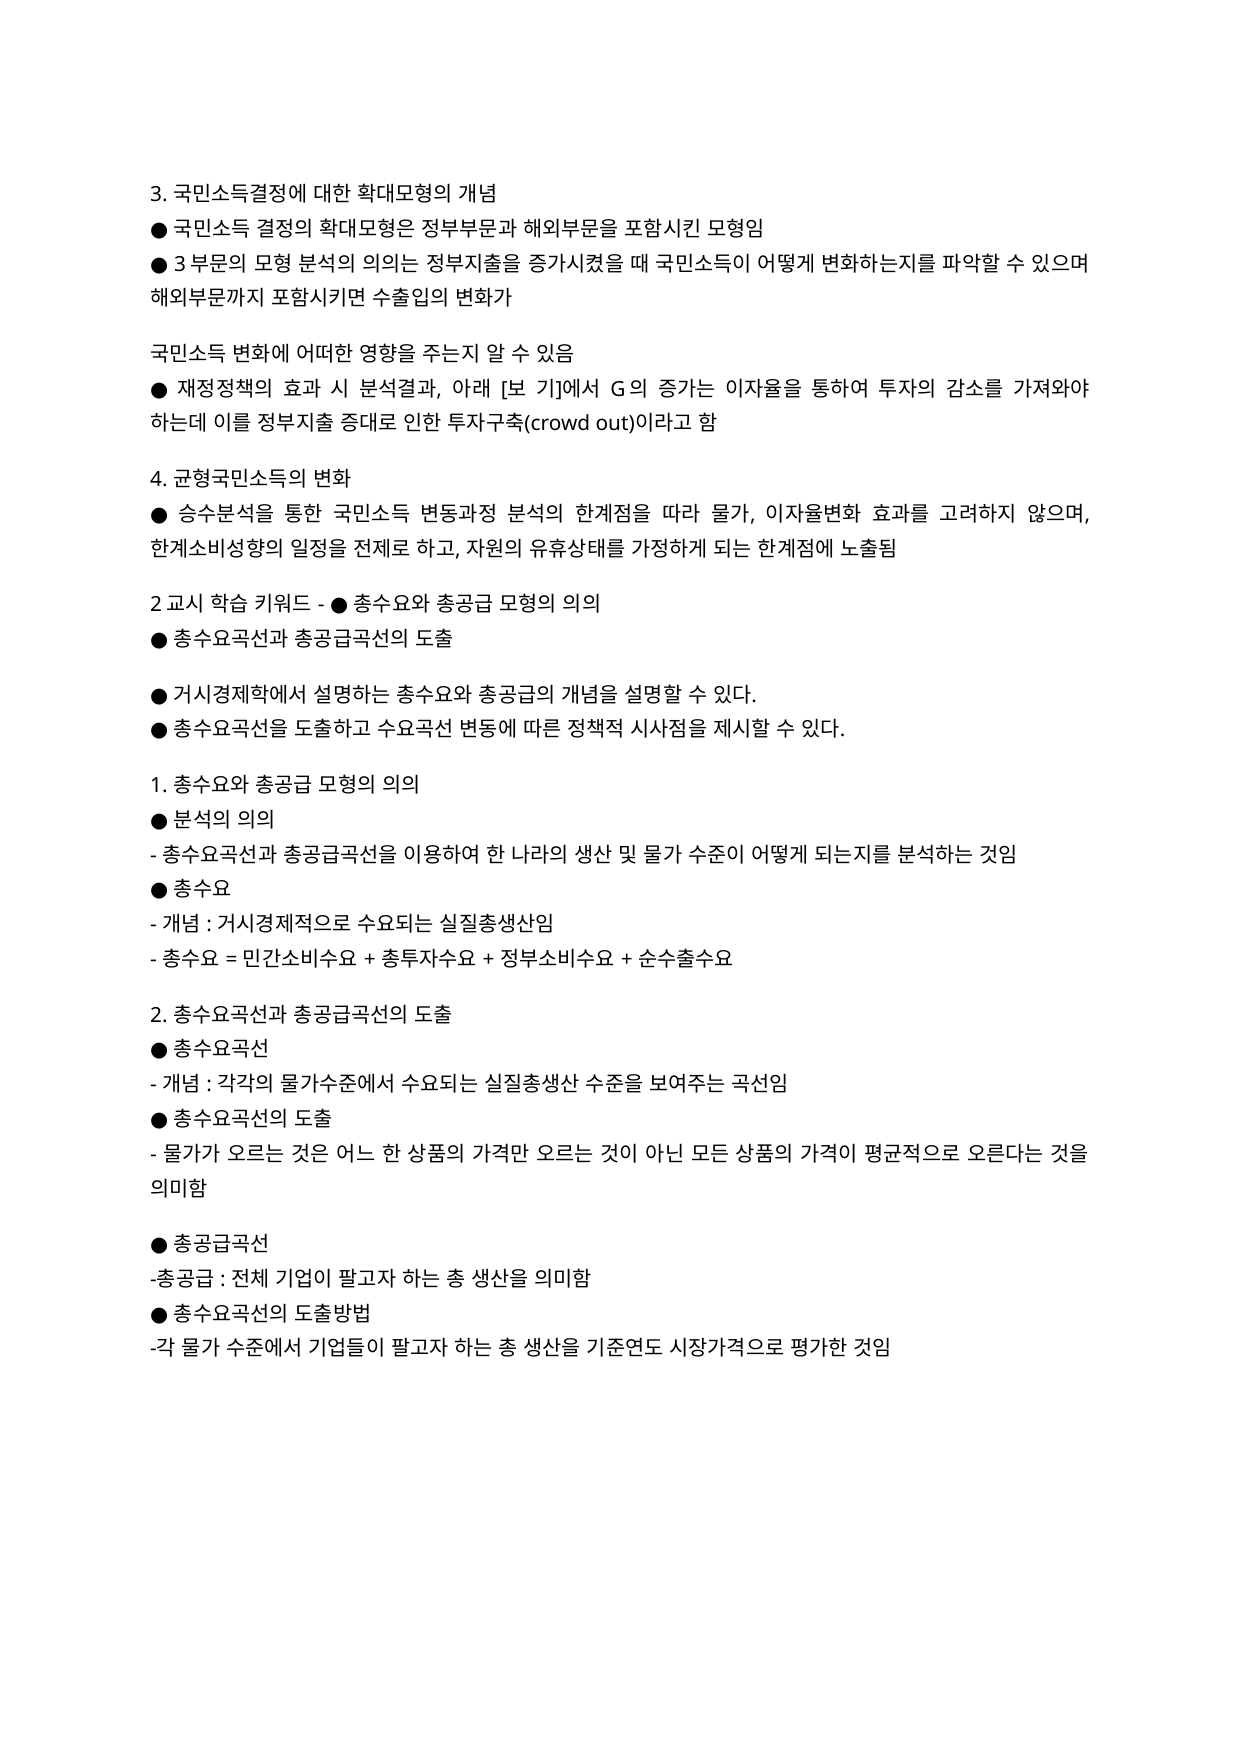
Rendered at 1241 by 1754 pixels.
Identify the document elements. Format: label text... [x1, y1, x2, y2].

text 2교시 학습 키워드 - ● 총수요와 총공급 모형의 의의 ● 총수요곡선과 총공급곡선의 도출 [150, 587, 1090, 652]
text 1. 총수요와 총공급 모형의 의의 ● 분석의 의의 - 총수요곡선과 총공급곡선을 이용하여 한 나라의 생산 및 물가 수준이 어떻게 되는지를 분석하는 것임 ● 총수요 - 개념 : 거시경제적으로 수요되는 실질총생산임 - 총수요 = 민간소비수요 + 총투자수요 + 정부소비수요 + 순수출수요 [150, 768, 1090, 972]
text 4. 균형국민소득의 변화 ● 승수분석을 통한 국민소득 변동과정 분석의 한계점을 따라 물가, 이자율변화 효과를 고려하지 않으며, 한계소비성향의 일정을 전제로 하고, 자원의 유휴상태를 가정하게 되는 한계점에 노출됨 [150, 462, 1090, 562]
text 3. 국민소득결정에 대한 확대모형의 개념 ● 국민소득 결정의 확대모형은 정부부문과 해외부문을 포함시킨 모형임 ● 3부문의 모형 분석의 의의는 정부지출을 증가시켰을 때 국민소득이 어떻게 변화하는지를 파악할 수 있으며 해외부문까지 포함시키면 수출입의 변화가 [150, 177, 1090, 312]
text 2. 총수요곡선과 총공급곡선의 도출 ● 총수요곡선 - 개념 : 각각의 물가수준에서 수요되는 실질총생산 수준을 보여주는 곡선임 ● 총수요곡선의 도출 - 물가가 오르는 것은 어느 한 상품의 가격만 오르는 것이 아닌 모든 상품의 가격이 평균적으로 오른다는 것을 의미함 [150, 998, 1090, 1202]
text 국민소득 변화에 어떠한 영향을 주는지 알 수 있음 ● 재정정책의 효과 시 분석결과, 아래 [보 기]에서 G의 증가는 이자율을 통하여 투자의 감소를 가져와야 하는데 이를 정부지출 증대로 인한 투자구축(crowd out)이라고 함 [150, 337, 1090, 437]
text ● 거시경제학에서 설명하는 총수요와 총공급의 개념을 설명할 수 있다. ● 총수요곡선을 도출하고 수요곡선 변동에 따른 정책적 시사점을 제시할 수 있다. [150, 678, 1090, 743]
text ● 총공급곡선 -총공급 : 전체 기업이 팔고자 하는 총 생산을 의미함 ● 총수요곡선의 도출방법 -각 물가 수준에서 기업들이 팔고자 하는 총 생산을 기준연도 시장가격으로 평가한 것임 [150, 1227, 1090, 1362]
